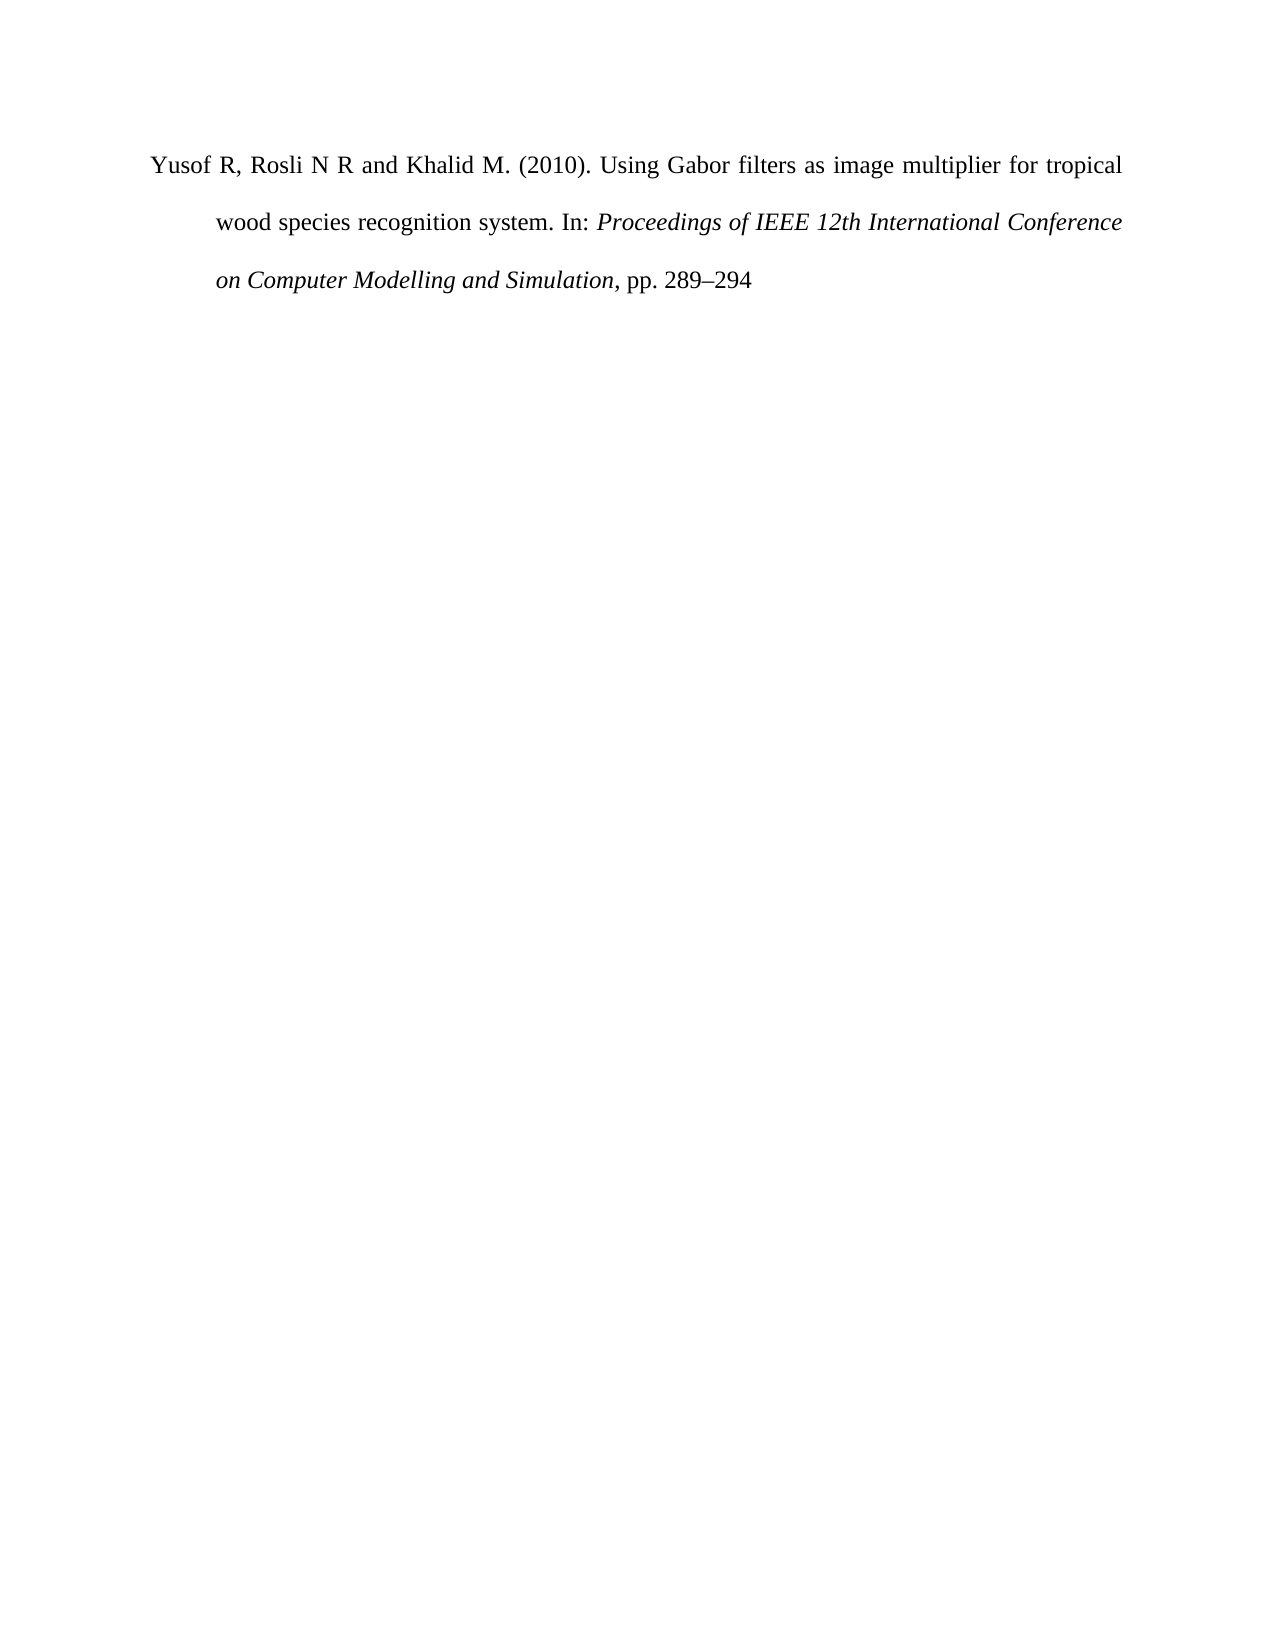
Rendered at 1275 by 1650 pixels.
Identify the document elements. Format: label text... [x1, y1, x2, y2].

text Yusof R, Rosli N R and Khalid M. (2010). Using Gabor filters as image multiplier for tropical wood species recognition system. In: Proceedings of IEEE 12th International Conference on Computer Modelling and Simulation, pp. 289–294 [150, 150, 1125, 294]
